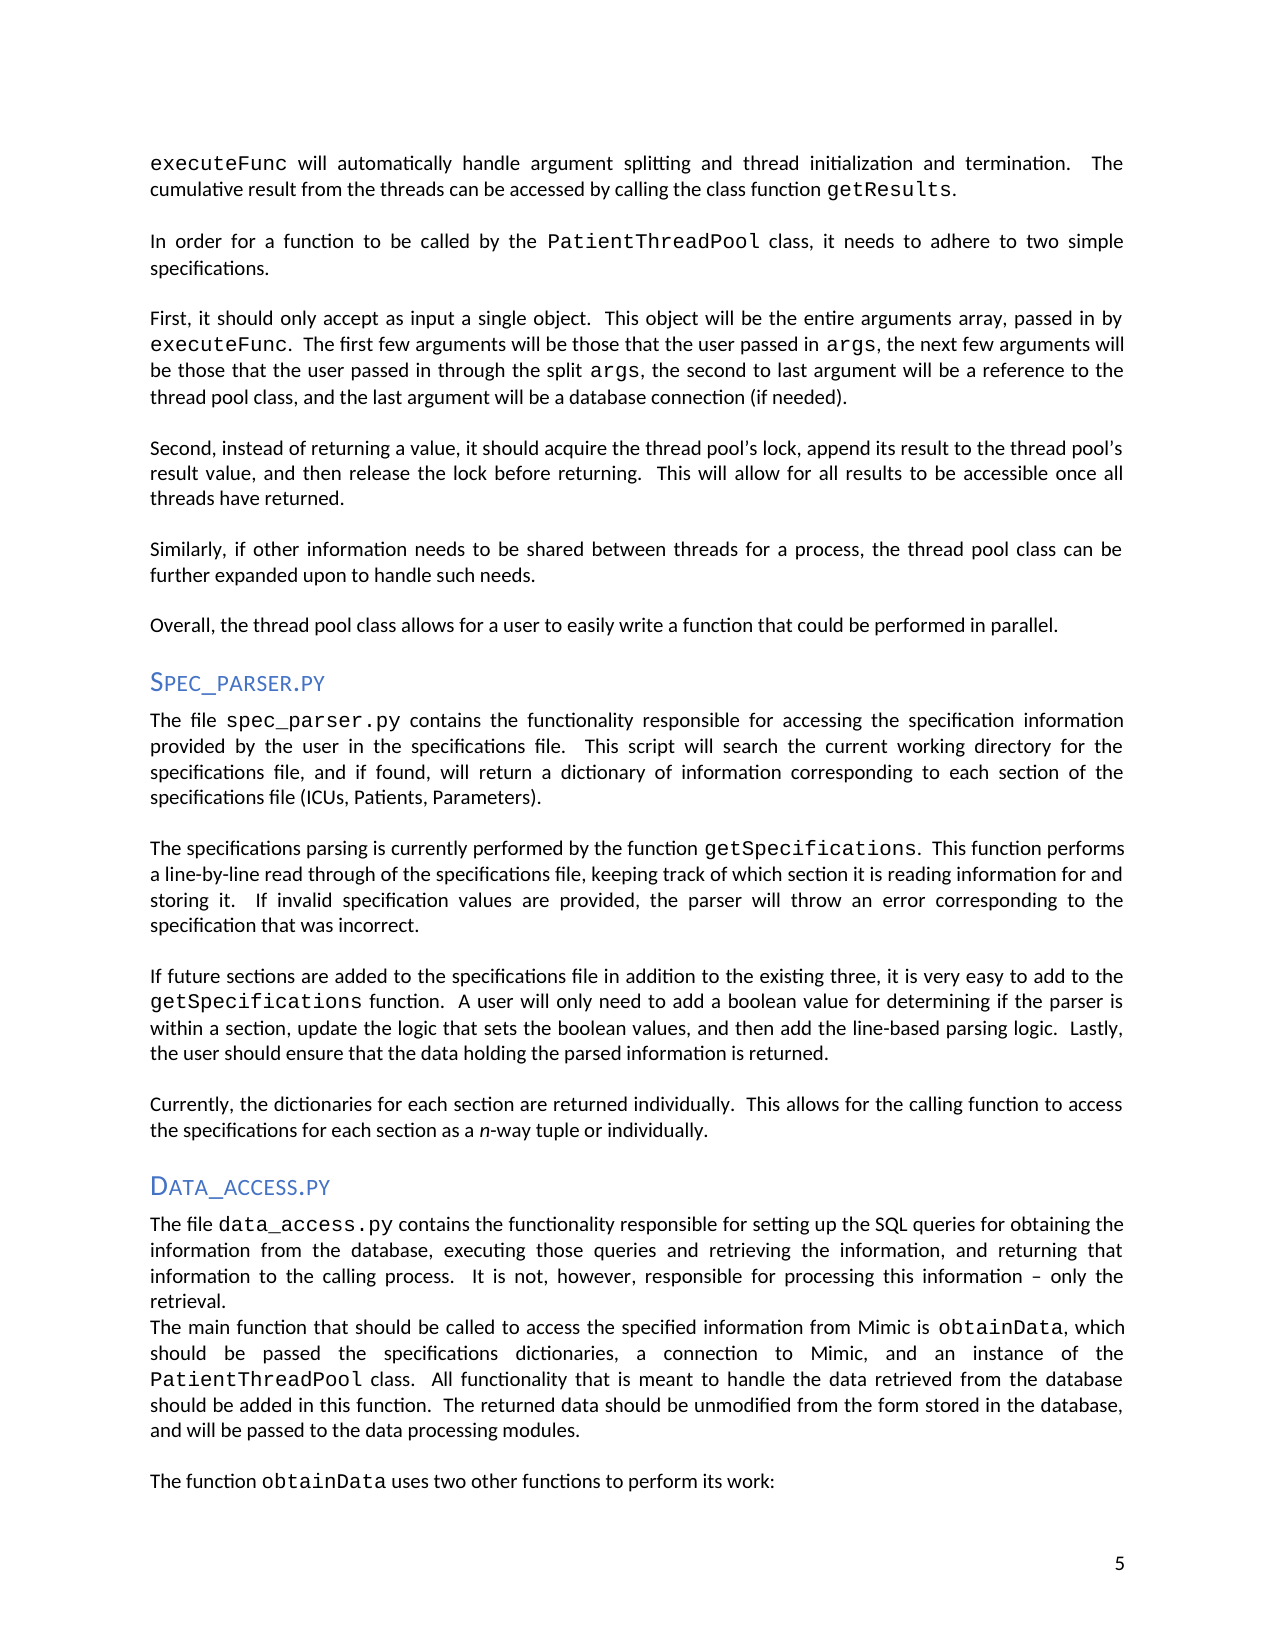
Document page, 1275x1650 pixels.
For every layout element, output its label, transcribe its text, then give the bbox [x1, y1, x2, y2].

text In order for a function to be called by the PatientThreadPool class, it needs to adhere to two simple specifications. [150, 228, 1125, 280]
text Second, instead of returning a value, it should acquire the thread pool’s lock, append its result to the thread pool’s result value, and then release the lock before returning. This will allow for all results to be accessible once all threads have returned. [150, 435, 1125, 511]
text Overall, the thread pool class allows for a user to easily write a function that could be performed in parallel. [150, 613, 1125, 638]
text Similarly, if other information needs to be shared between threads for a process, the thread pool class can be further expanded upon to handle such needs. [150, 536, 1125, 587]
subtitle Data_access.py [150, 1167, 1125, 1203]
text The function obtainData uses two other functions to perform its work: [150, 1468, 1125, 1495]
text The file spec_parser.py contains the functionality responsible for accessing the specification information provided by the user in the specifications file. This script will search the current working directory for the specifications file, and if found, will return a dictionary of information corresponding to each section of the specifications file (ICUs, Patients, Parameters). [150, 707, 1125, 810]
text The specifications parsing is currently performed by the function getSpecifications. This function performs a line-by-line read through of the specifications file, keeping track of which section it is reading information for and storing it. If invalid specification values are provided, the parser will throw an error corresponding to the specification that was incorrect. [150, 835, 1125, 938]
text Currently, the dictionaries for each section are returned individually. This allows for the calling function to access the specifications for each section as a n-way tuple or individually. [150, 1091, 1125, 1142]
text First, it should only accept as input a single object. This object will be the entire arguments array, passed in by executeFunc. The first few arguments will be those that the user passed in args, the next few arguments will be those that the user passed in through the split args, the second to last argument will be a reference to the thread pool class, and the last argument will be a database connection (if needed). [150, 306, 1125, 409]
subtitle Spec_parser.py [150, 663, 1125, 699]
text If future sections are added to the specifications file in addition to the existing three, it is very easy to add to the getSpecifications function. A user will only need to add a boolean value for determining if the parser is within a section, update the logic that sets the boolean values, and then add the line-based parsing logic. Lastly, the user should ensure that the data holding the parsed information is returned. [150, 963, 1125, 1066]
